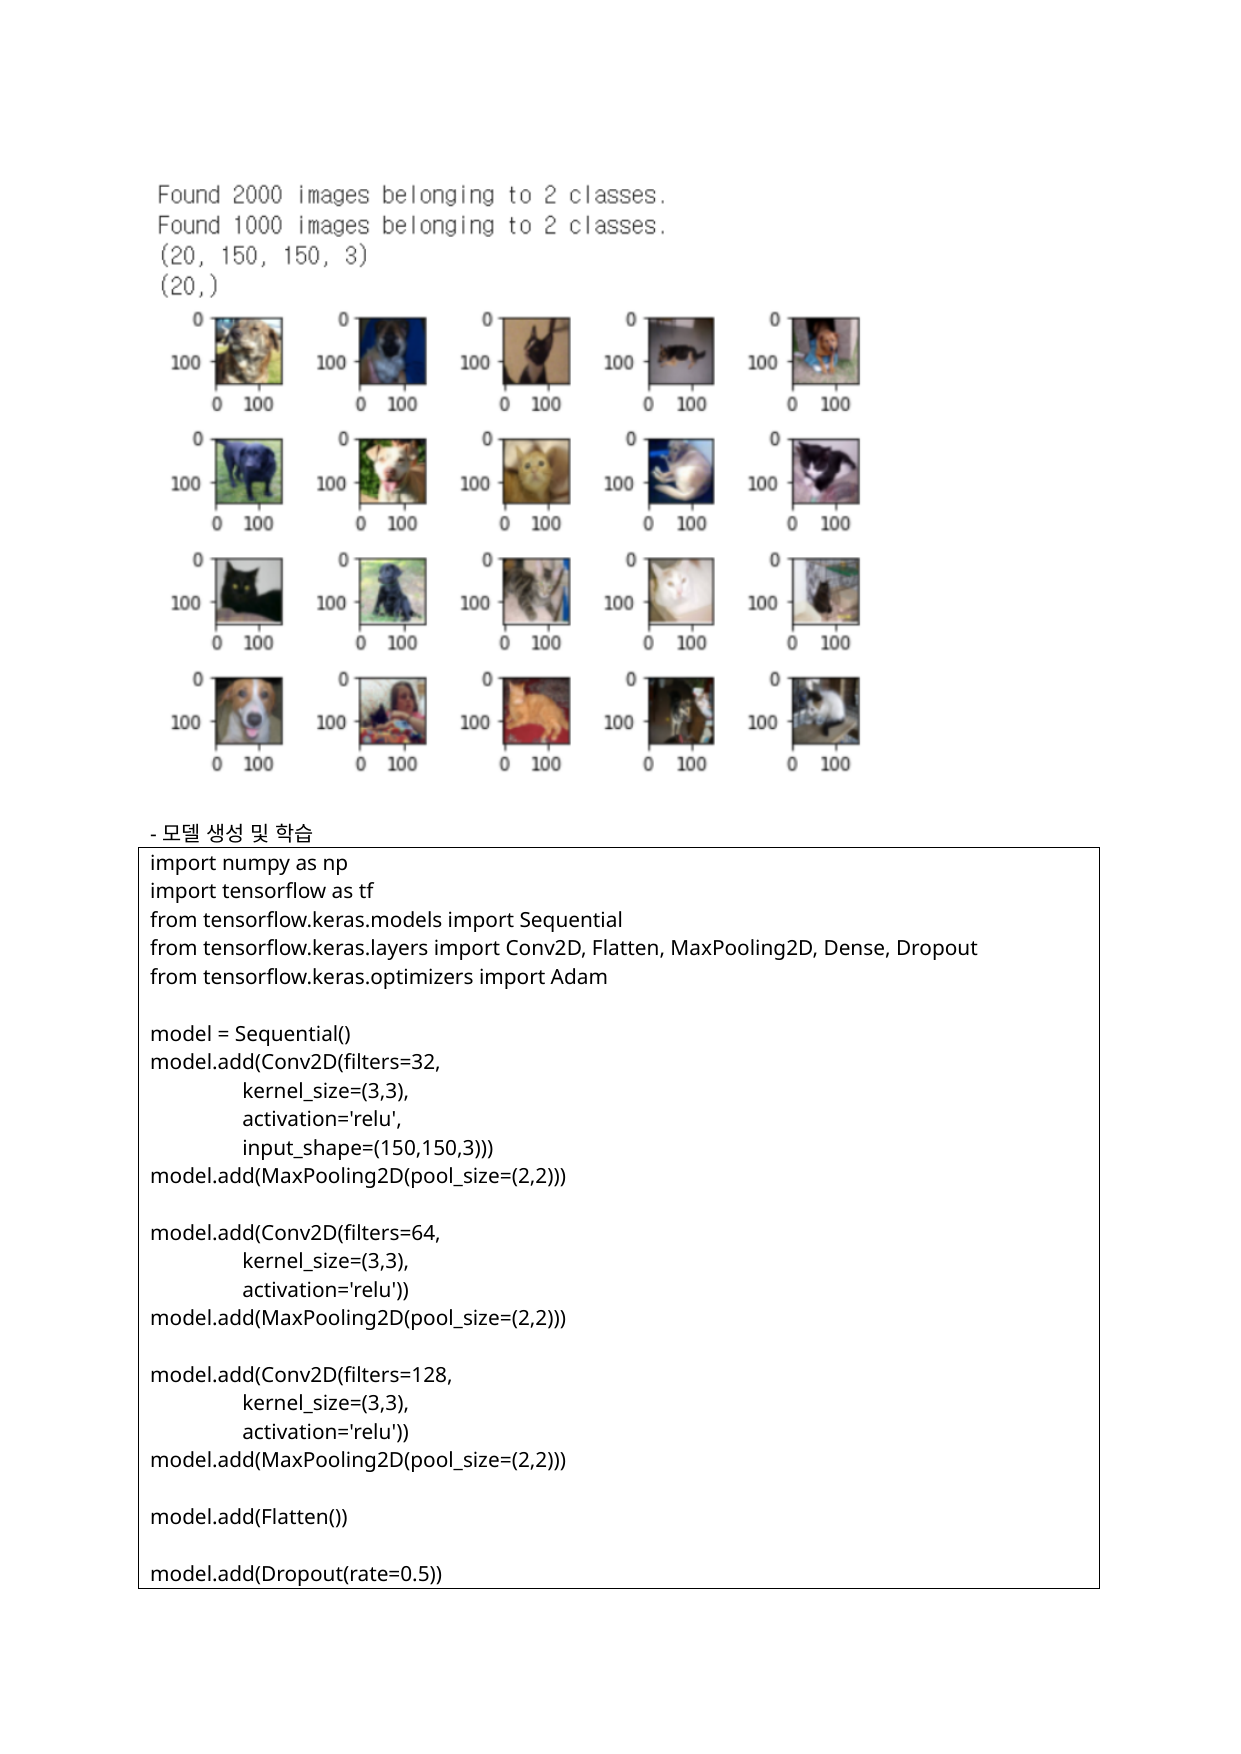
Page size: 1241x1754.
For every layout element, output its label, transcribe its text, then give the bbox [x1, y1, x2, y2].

text - 모델 생성 및 학습 [150, 817, 1090, 847]
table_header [139, 848, 1099, 1588]
picture [150, 177, 870, 789]
